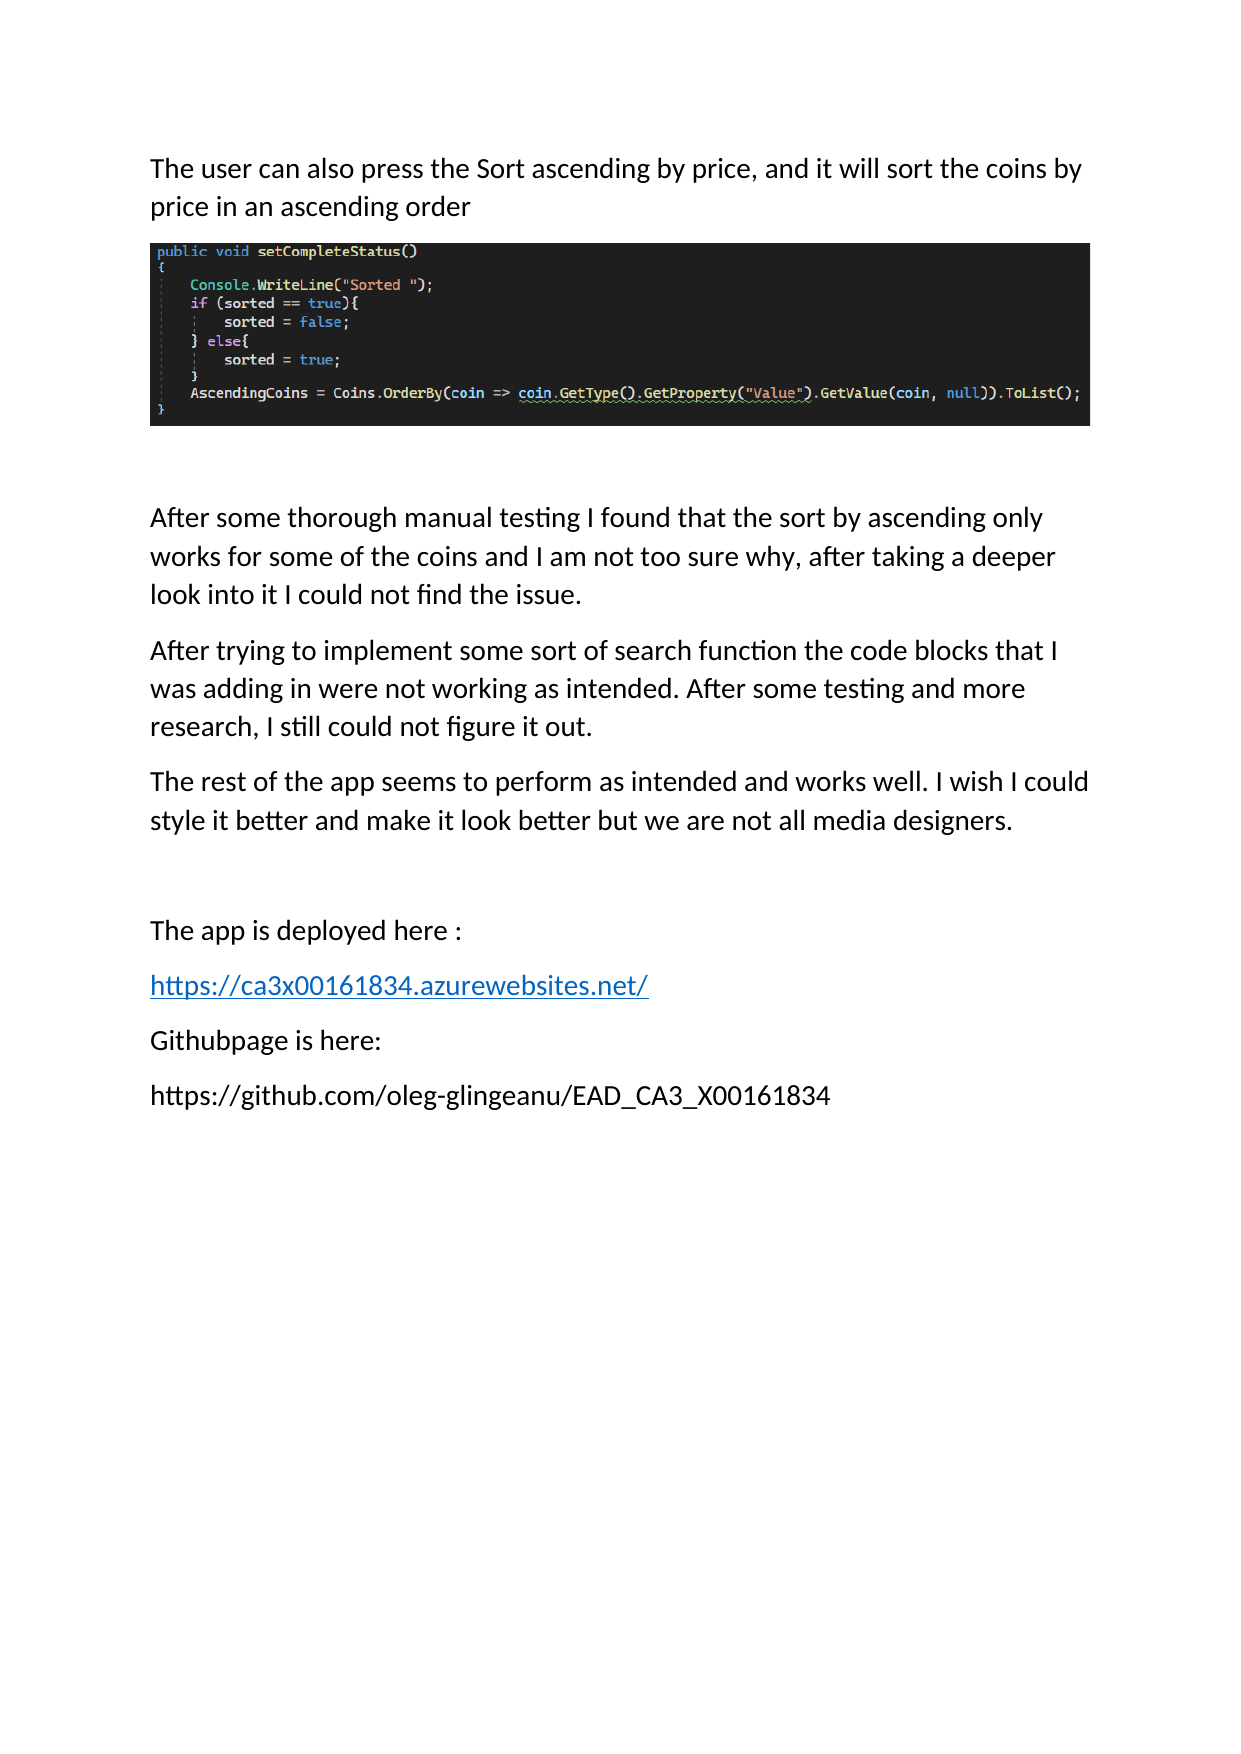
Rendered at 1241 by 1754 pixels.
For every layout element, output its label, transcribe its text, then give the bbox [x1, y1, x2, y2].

text https://ca3x00161834.azurewebsites.net/ [150, 967, 1090, 1003]
text The user can also press the Sort ascending by price, and it will sort the coins by price in an ascending order [150, 150, 1090, 224]
text https://github.com/oleg-glingeanu/EAD_CA3_X00161834 [150, 1077, 1090, 1113]
text Githubpage is here: [150, 1022, 1090, 1058]
text The rest of the app seems to perform as intended and works well. I wish I could style it better and make it look better but we are not all media designers. [150, 763, 1090, 838]
text The app is deployed here : [150, 912, 1090, 948]
picture [150, 243, 1091, 426]
text After some thorough manual testing I found that the sort by ascending only works for some of the coins and I am not too sure why, after taking a deeper look into it I could not find the issue. [150, 499, 1090, 612]
text After trying to implement some sort of search function the code blocks that I was adding in were not working as intended. After some testing and more research, I still could not figure it out. [150, 632, 1090, 744]
